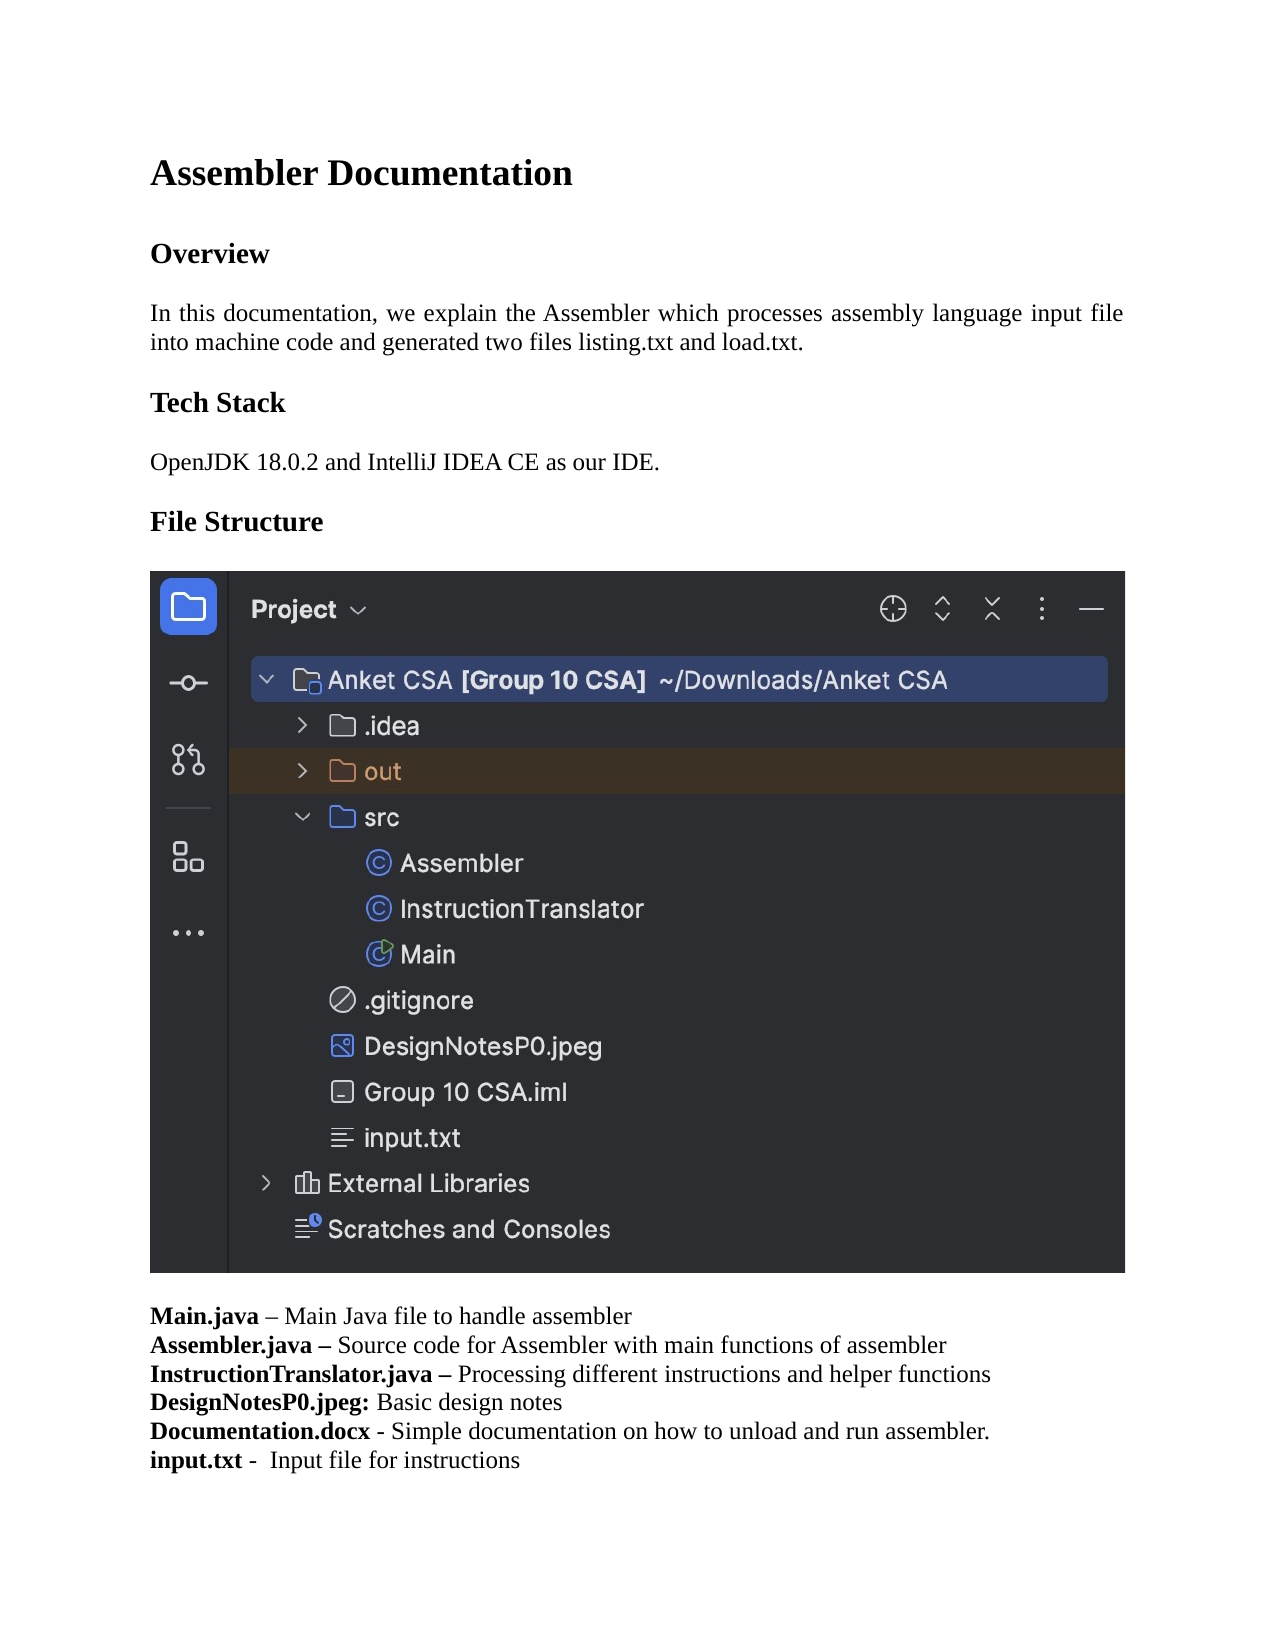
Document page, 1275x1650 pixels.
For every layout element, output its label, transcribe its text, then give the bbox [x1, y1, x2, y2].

text In this documentation, we explain the Assembler which processes assembly language input file into machine code and generated two files listing.txt and load.txt. [150, 298, 1125, 356]
text OpenJDK 18.0.2 and IntelliJ IDEA CE as our IDE. [150, 447, 1125, 476]
text Main.java – Main Java file to handle assembler [150, 1301, 1125, 1330]
text Assembler Documentation [150, 150, 1125, 193]
picture [150, 571, 1125, 1273]
text input.txt - Input file for instructions [150, 1445, 1125, 1474]
text File Structure [150, 504, 1125, 538]
text Documentation.docx - Simple documentation on how to unload and run assembler. [150, 1416, 1125, 1445]
text Tech Stack [150, 385, 1125, 418]
text Assembler.java – Source code for Assembler with main functions of assembler [150, 1330, 1125, 1359]
text DesignNotesP0.jpeg: Basic design notes [150, 1387, 1125, 1416]
text Overview [150, 236, 1125, 270]
text InstructionTranslator.java – Processing different instructions and helper functions [150, 1359, 1125, 1387]
